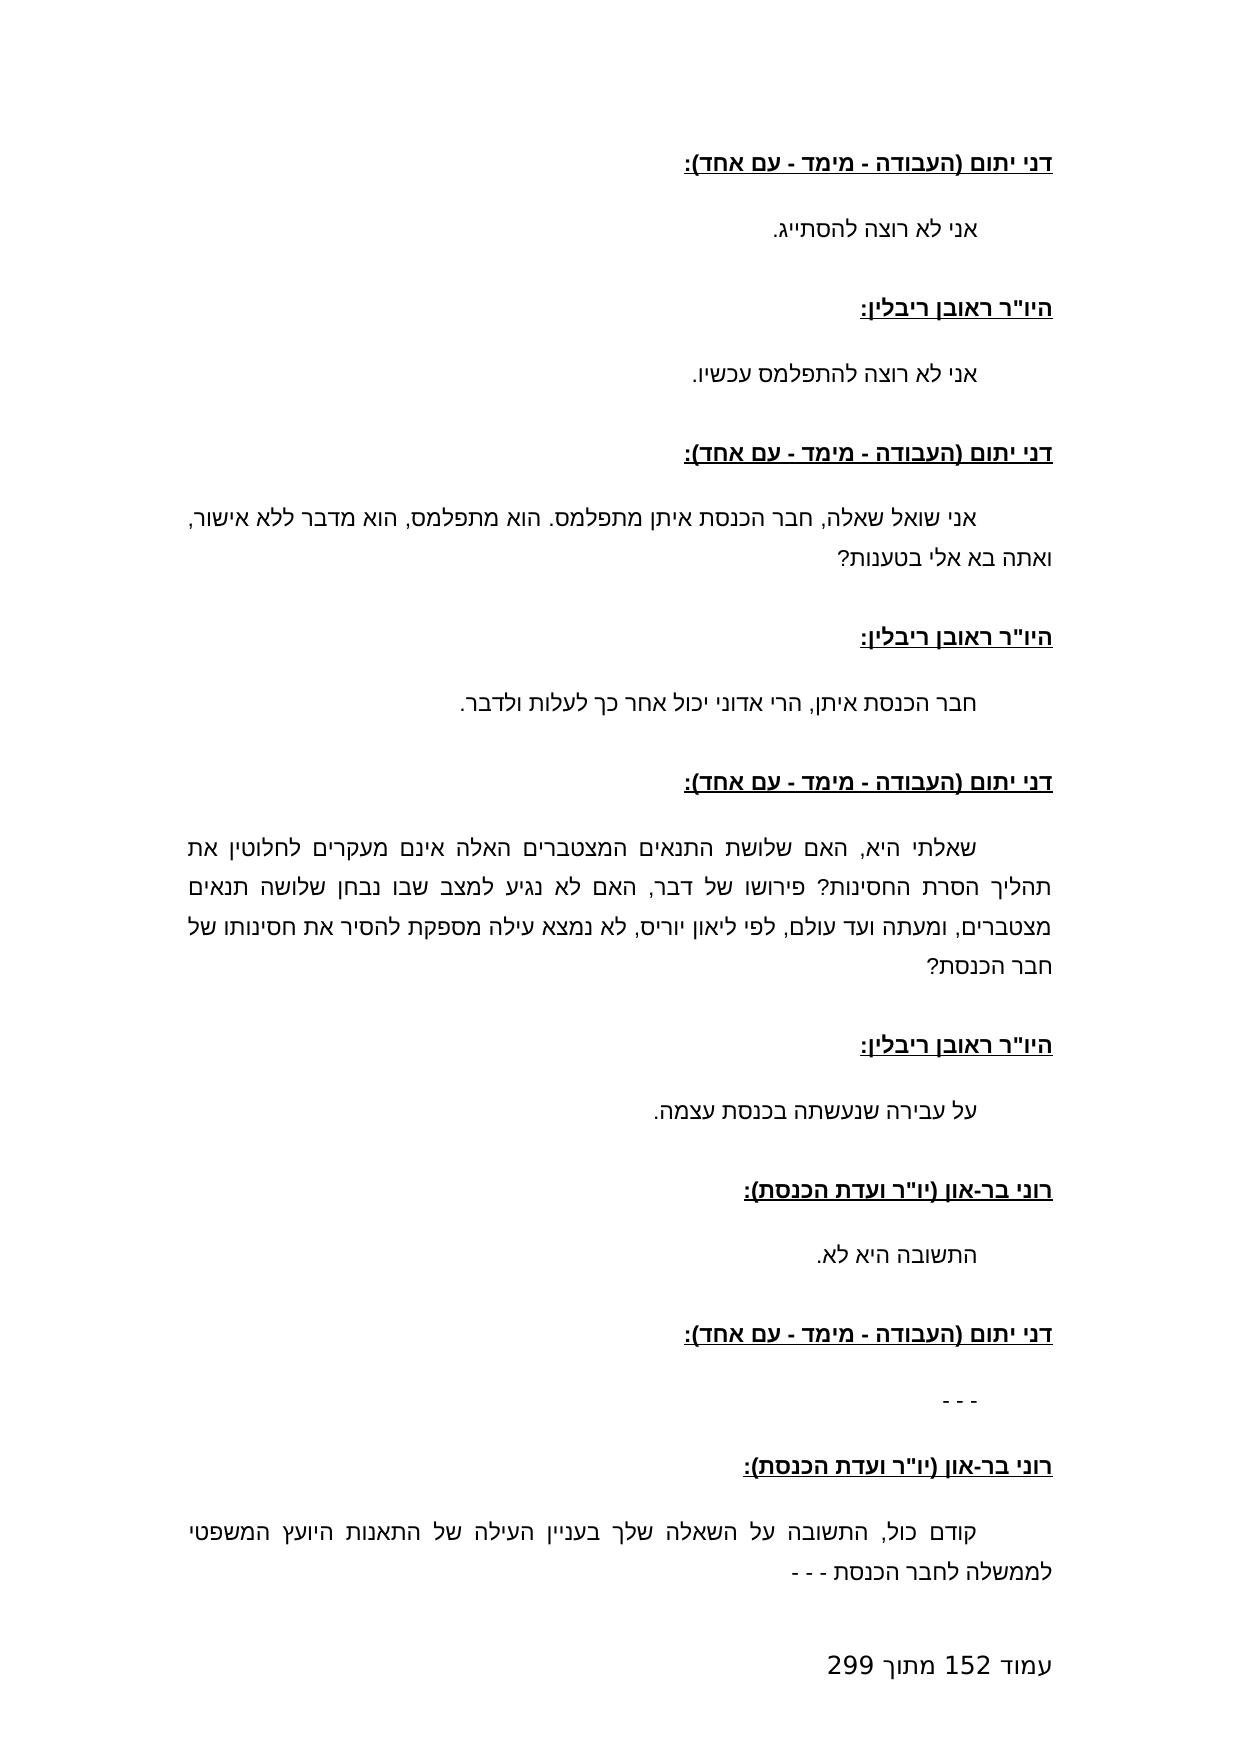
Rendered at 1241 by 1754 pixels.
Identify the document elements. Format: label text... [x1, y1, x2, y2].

text אני לא רוצה להתפלמס עכשיו. [187, 361, 1053, 387]
text דני יתום (העבודה - מימד - עם אחד): [187, 439, 1053, 466]
text אני שואל שאלה, חבר הכנסת איתן מתפלמס. הוא מתפלמס, הוא מדבר ללא אישור, ואתה בא אלי בטענות? [187, 505, 1053, 571]
text רוני בר-און (יו"ר ועדת הכנסת): [187, 1453, 1053, 1479]
text על עבירה שנעשתה בכנסת עצמה. [187, 1098, 1053, 1124]
text - - - [187, 1387, 1053, 1414]
text רוני בר-און (יו"ר ועדת הכנסת): [187, 1177, 1053, 1203]
text היו"ר ראובן ריבלין: [187, 624, 1053, 650]
text שאלתי היא, האם שלושת התנאים המצטברים האלה אינם מעקרים לחלוטין את תהליך הסרת החסינות? פירושו של דבר, האם לא נגיע למצב שבו נבחן שלושה תנאים מצטברים, ומעתה ועד עולם, לפי ליאון יוריס, לא נמצא עילה מספקת להסיר את חסינותו של חבר הכנסת? [187, 834, 1053, 979]
text קודם כול, התשובה על השאלה שלך בעניין העילה של התאנות היועץ המשפטי לממשלה לחבר הכנסת - - - [187, 1519, 1053, 1585]
text התשובה היא לא. [187, 1242, 1053, 1269]
text חבר הכנסת איתן, הרי אדוני יכול אחר כך לעלות ולדבר. [187, 690, 1053, 716]
text דני יתום (העבודה - מימד - עם אחד): [187, 769, 1053, 795]
text דני יתום (העבודה - מימד - עם אחד): [187, 150, 1053, 176]
text דני יתום (העבודה - מימד - עם אחד): [187, 1321, 1053, 1348]
text היו"ר ראובן ריבלין: [187, 295, 1053, 321]
text אני לא רוצה להסתייג. [187, 216, 1053, 242]
text היו"ר ראובן ריבלין: [187, 1032, 1053, 1058]
